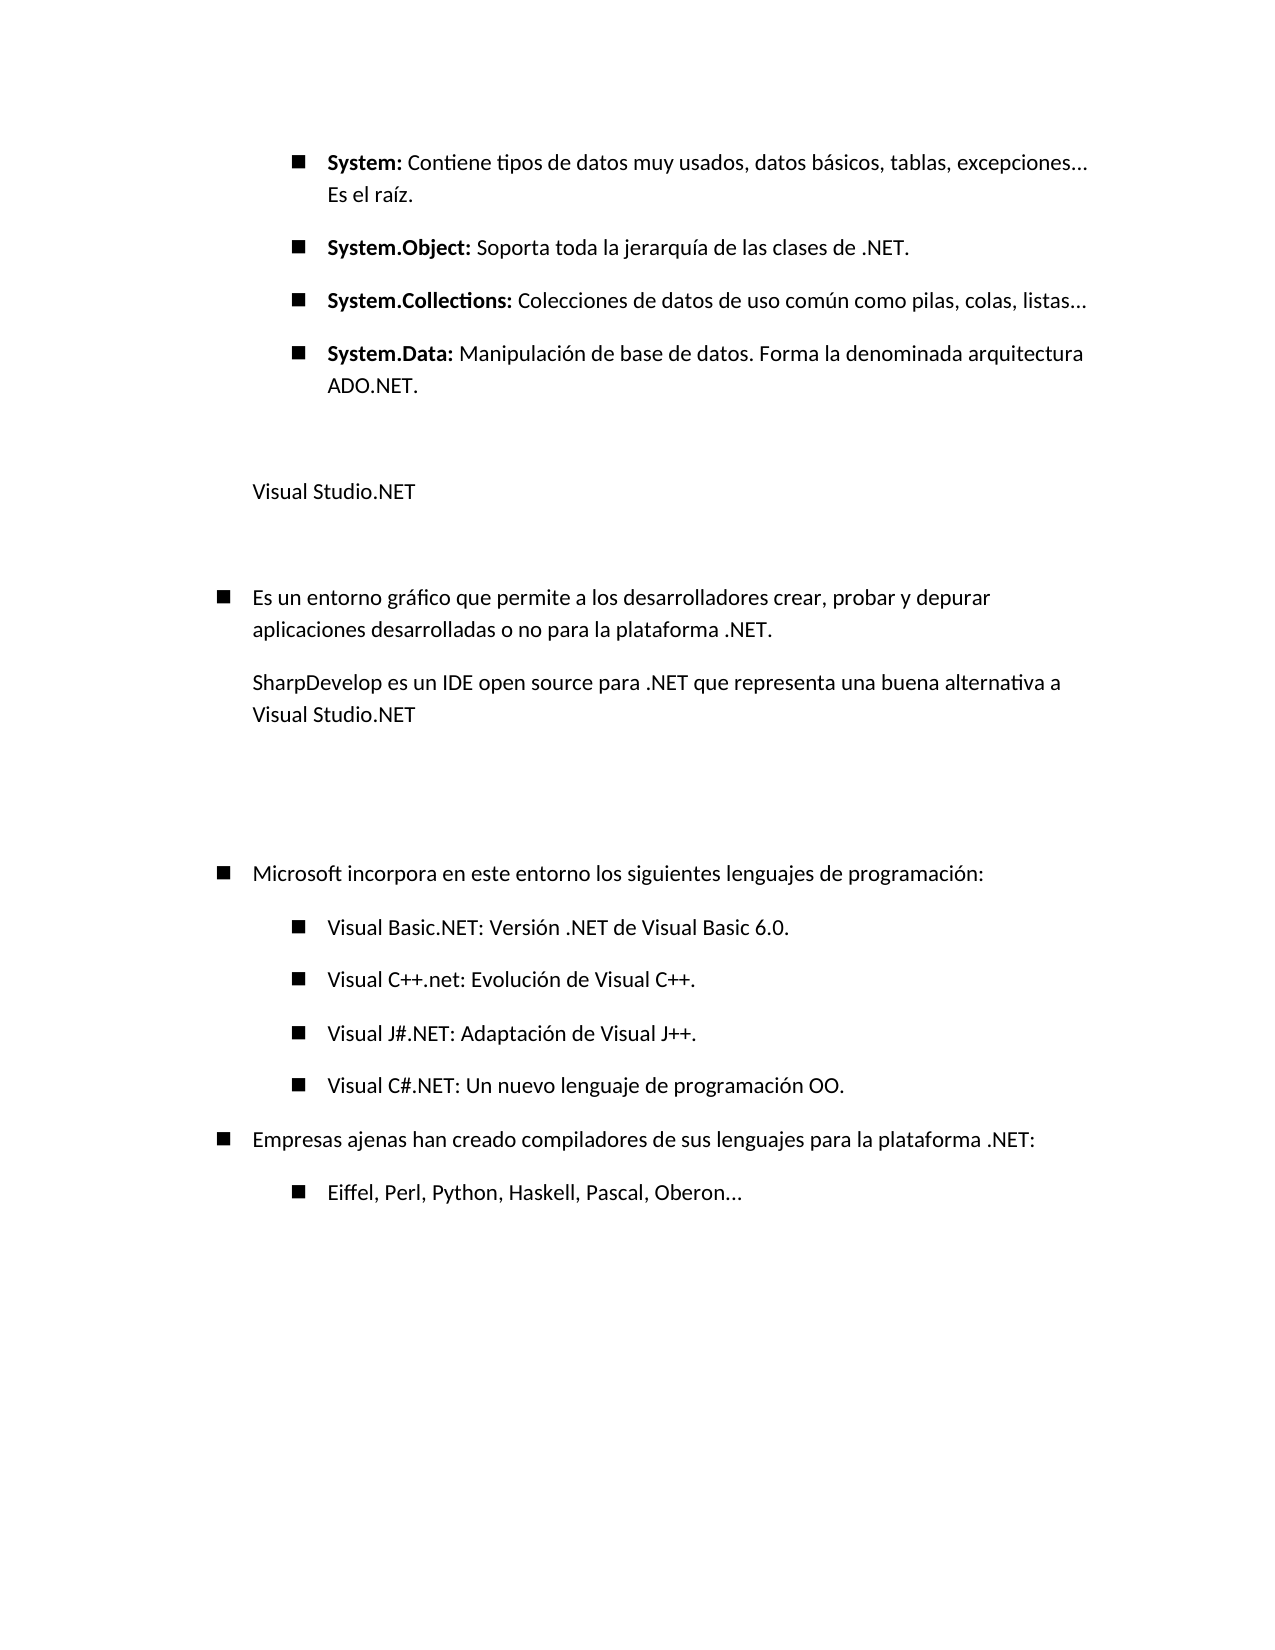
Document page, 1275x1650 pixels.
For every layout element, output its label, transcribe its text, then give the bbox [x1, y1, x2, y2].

list Visual Basic.NET: Versión .NET de Visual Basic 6.0. [290, 913, 1098, 941]
list Es un entorno gráfico que permite a los desarrolladores crear, probar y depurar aplicaciones desarrolladas o no para la plataforma .NET. [215, 583, 1098, 643]
text Visual Studio.NET [252, 477, 1098, 505]
text SharpDevelop es un IDE open source para .NET que representa una buena alternativa a Visual Studio.NET [252, 668, 1098, 728]
list Visual C#.NET: Un nuevo lenguaje de programación OO. [290, 1072, 1098, 1100]
list Empresas ajenas han creado compiladores de sus lenguajes para la plataforma .NET: [215, 1125, 1098, 1153]
list System.Collections: Colecciones de datos de uso común como pilas, colas, listas... [290, 286, 1098, 314]
list Eiffel, Perl, Python, Haskell, Pascal, Oberon... [290, 1178, 1098, 1206]
list System.Data: Manipulación de base de datos. Forma la denominada arquitectura ADO.NET. [290, 339, 1098, 399]
list Microsoft incorpora en este entorno los siguientes lenguajes de programación: [215, 859, 1098, 888]
list Visual J#.NET: Adaptación de Visual J++. [290, 1019, 1098, 1047]
list System.Object: Soporta toda la jerarquía de las clases de .NET. [290, 233, 1098, 261]
list Visual C++.net: Evolución de Visual C++. [290, 966, 1098, 994]
list System: Contiene tipos de datos muy usados, datos básicos, tablas, excepciones... Es el raíz. [290, 148, 1098, 208]
